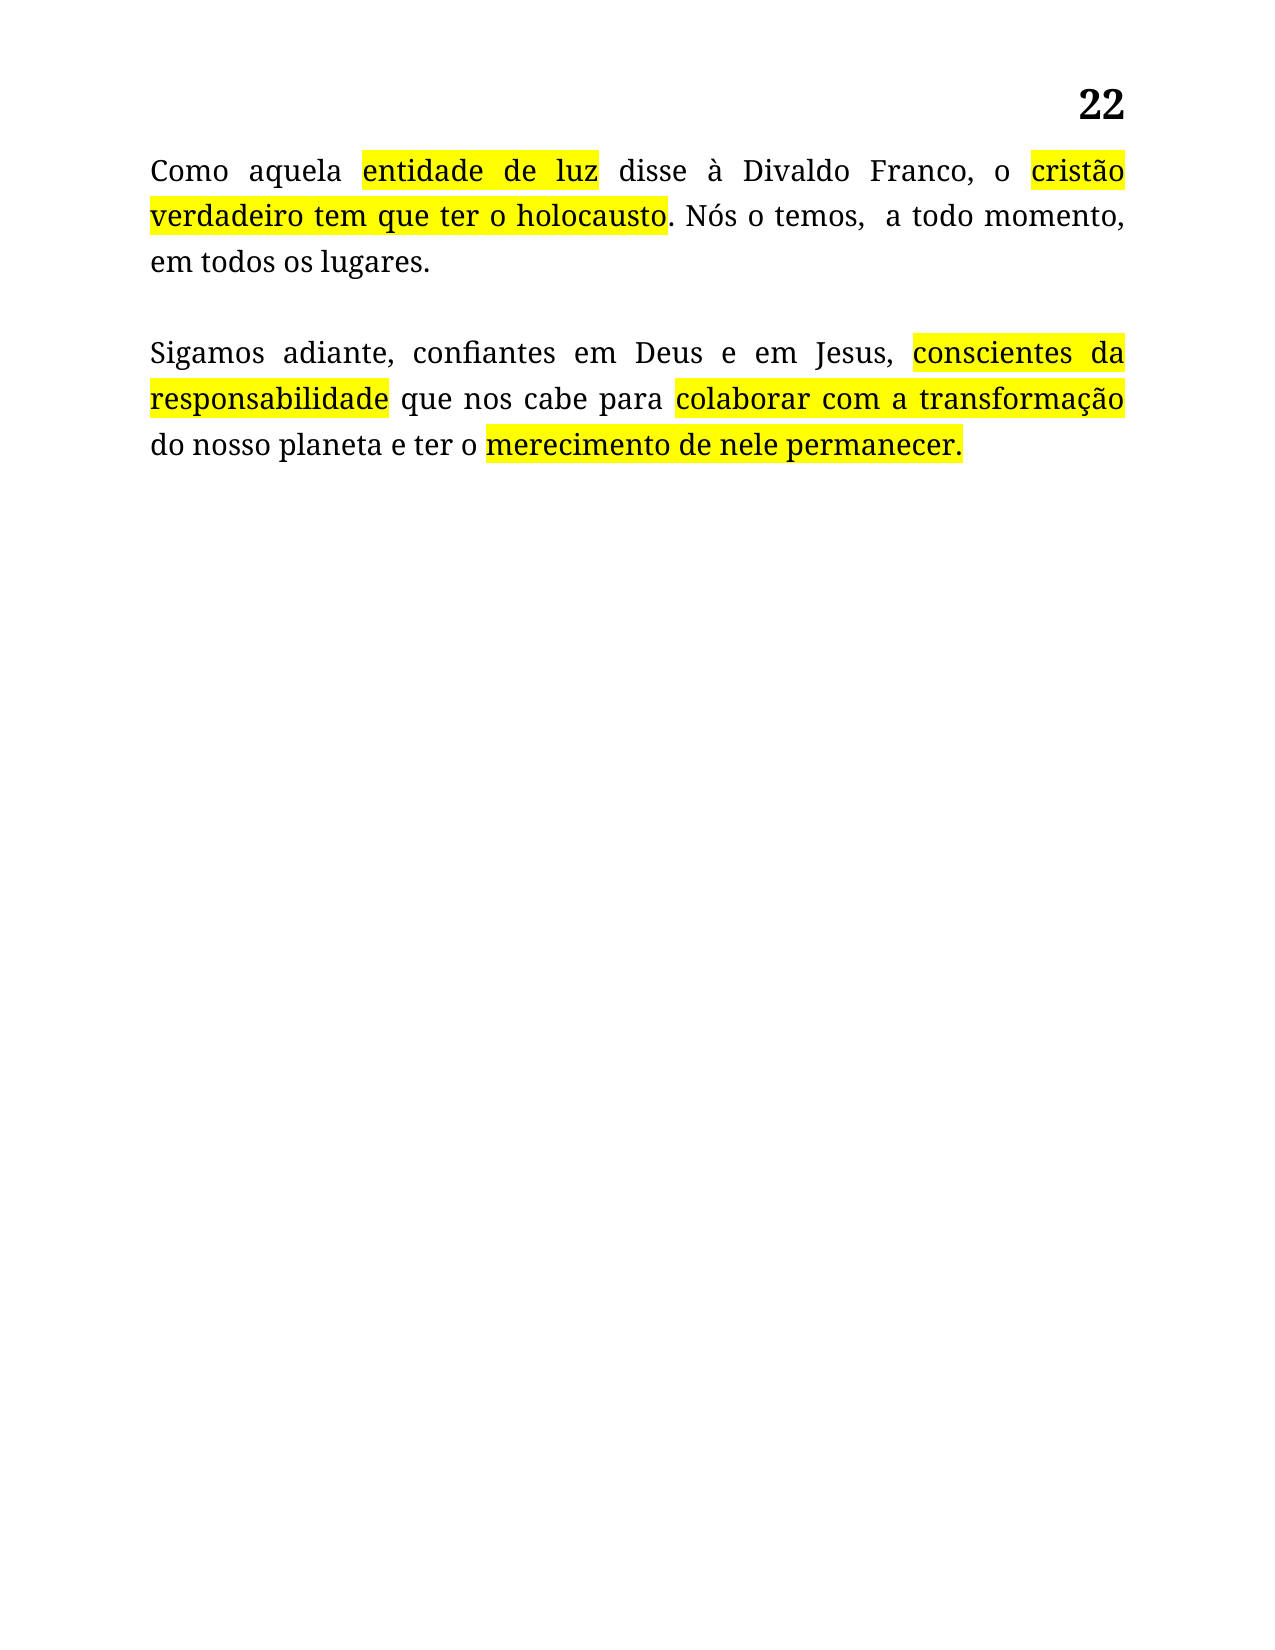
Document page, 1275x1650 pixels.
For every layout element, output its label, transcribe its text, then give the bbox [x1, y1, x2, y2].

text Como aquela entidade de luz disse à Divaldo Franco, o cristão verdadeiro tem que ter o holocausto. Nós o temos, a todo momento, em todos os lugares. [150, 150, 1125, 281]
text Sigamos adiante, confiantes em Deus e em Jesus, conscientes da responsabilidade que nos cabe para colaborar com a transformação do nosso planeta e ter o merecimento de nele permanecer. [150, 332, 1125, 463]
